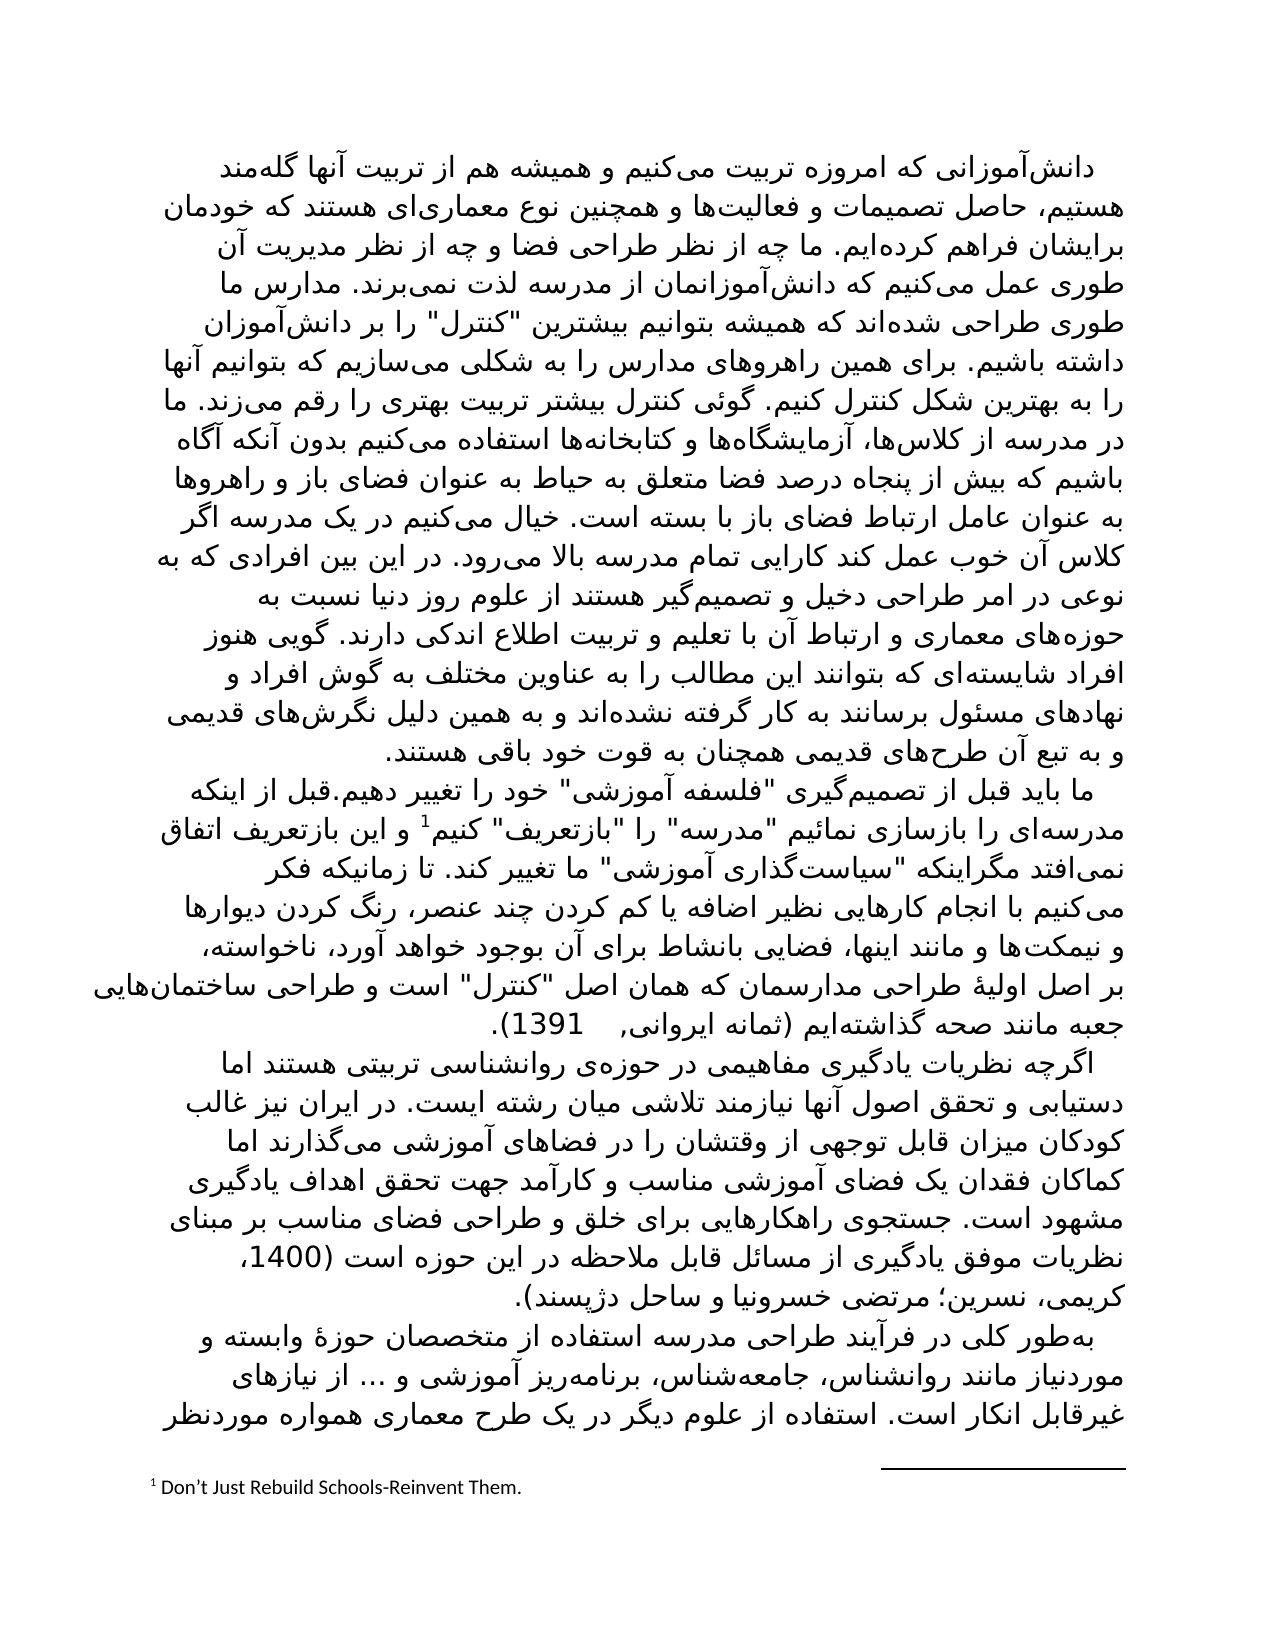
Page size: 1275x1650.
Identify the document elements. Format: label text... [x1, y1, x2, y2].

text دانش‌آموزانی که امروزه تربیت می‌کنیم و همیشه هم از تربیت آنها گله‌مند هستیم، حاصل تصمیمات و فعالیت‌ها و همچنین نوع معماری‌ای هستند که خودمان برایشان فراهم کرده‌ایم. ما چه از نظر طراحی فضا و چه از نظر مدیریت آن طوری عمل می‌کنیم که دانش‌آموزانمان از مدرسه لذت نمی‌برند. مدارس ما طوری طراحی شده‌اند که همیشه بتوانیم بیشترین "کنترل" را بر دانش‌آموزان داشته باشیم. برای همین راهروهای مدارس را به شکلی می‌سازیم که بتوانیم آنها را به بهترین شکل کنترل کنیم. گوئی کنترل بیشتر تربیت بهتری را رقم می‌زند. ما در مدرسه از کلاس‌ها، آزمایشگاه‌ها و کتابخانه‌ها استفاده می‌کنیم بدون آنکه آگاه باشیم که بیش از پنجاه درصد فضا متعلق به حیاط به عنوان فضای باز و راهروها به عنوان عامل ارتباط فضای باز با بسته است. خیال می‌کنیم در یک مدرسه اگر کلاس آن خوب عمل کند کارایی تمام مدرسه بالا می‌رود. در این بین افرادی که به نوعی در امر طراحی دخیل و تصمیم‌گیر هستند از علوم روز دنیا نسبت به حوزه‌های معماری و ارتباط آن با تعلیم و تربیت اطلاع اندکی دارند. گویی هنوز افراد شایسته‌ای که بتوانند این مطالب را به عناوین مختلف به گوش افراد و نهادهای مسئول برسانند به کار گرفته نشده‌اند و به همین دلیل نگرش‌های قدیمی و به تبع آن طرح‌های قدیمی همچنان به قوت خود باقی هستند. [150, 150, 1125, 768]
text ما باید قبل از تصمیم‌گیری "فلسفه آموزشی" خود را تغییر دهیم.قبل از اینکه مدرسه‌ای را بازسازی نمائیم "مدرسه" را "بازتعریف" کنیم و این بازتعریف اتفاق نمی‌افتد مگراینکه "سیاست‌گذاری آموزشی" ما تغییر کند. تا زمانیکه فکر می‌کنیم با انجام کارهایی نظیر اضافه یا کم کردن چند عنصر، رنگ کردن دیوارها و نیمکت‌ها و مانند اینها، فضایی بانشاط برای آن بوجود خواهد آورد، ناخواسته، بر اصل اولیۀ طراحی مدارسمان که همان اصل "کنترل" است و طراحی ساختمان‌هایی جعبه مانند صحه گذاشته‌ایم (ثمانه ایروانی, 1391). [150, 773, 1125, 1041]
